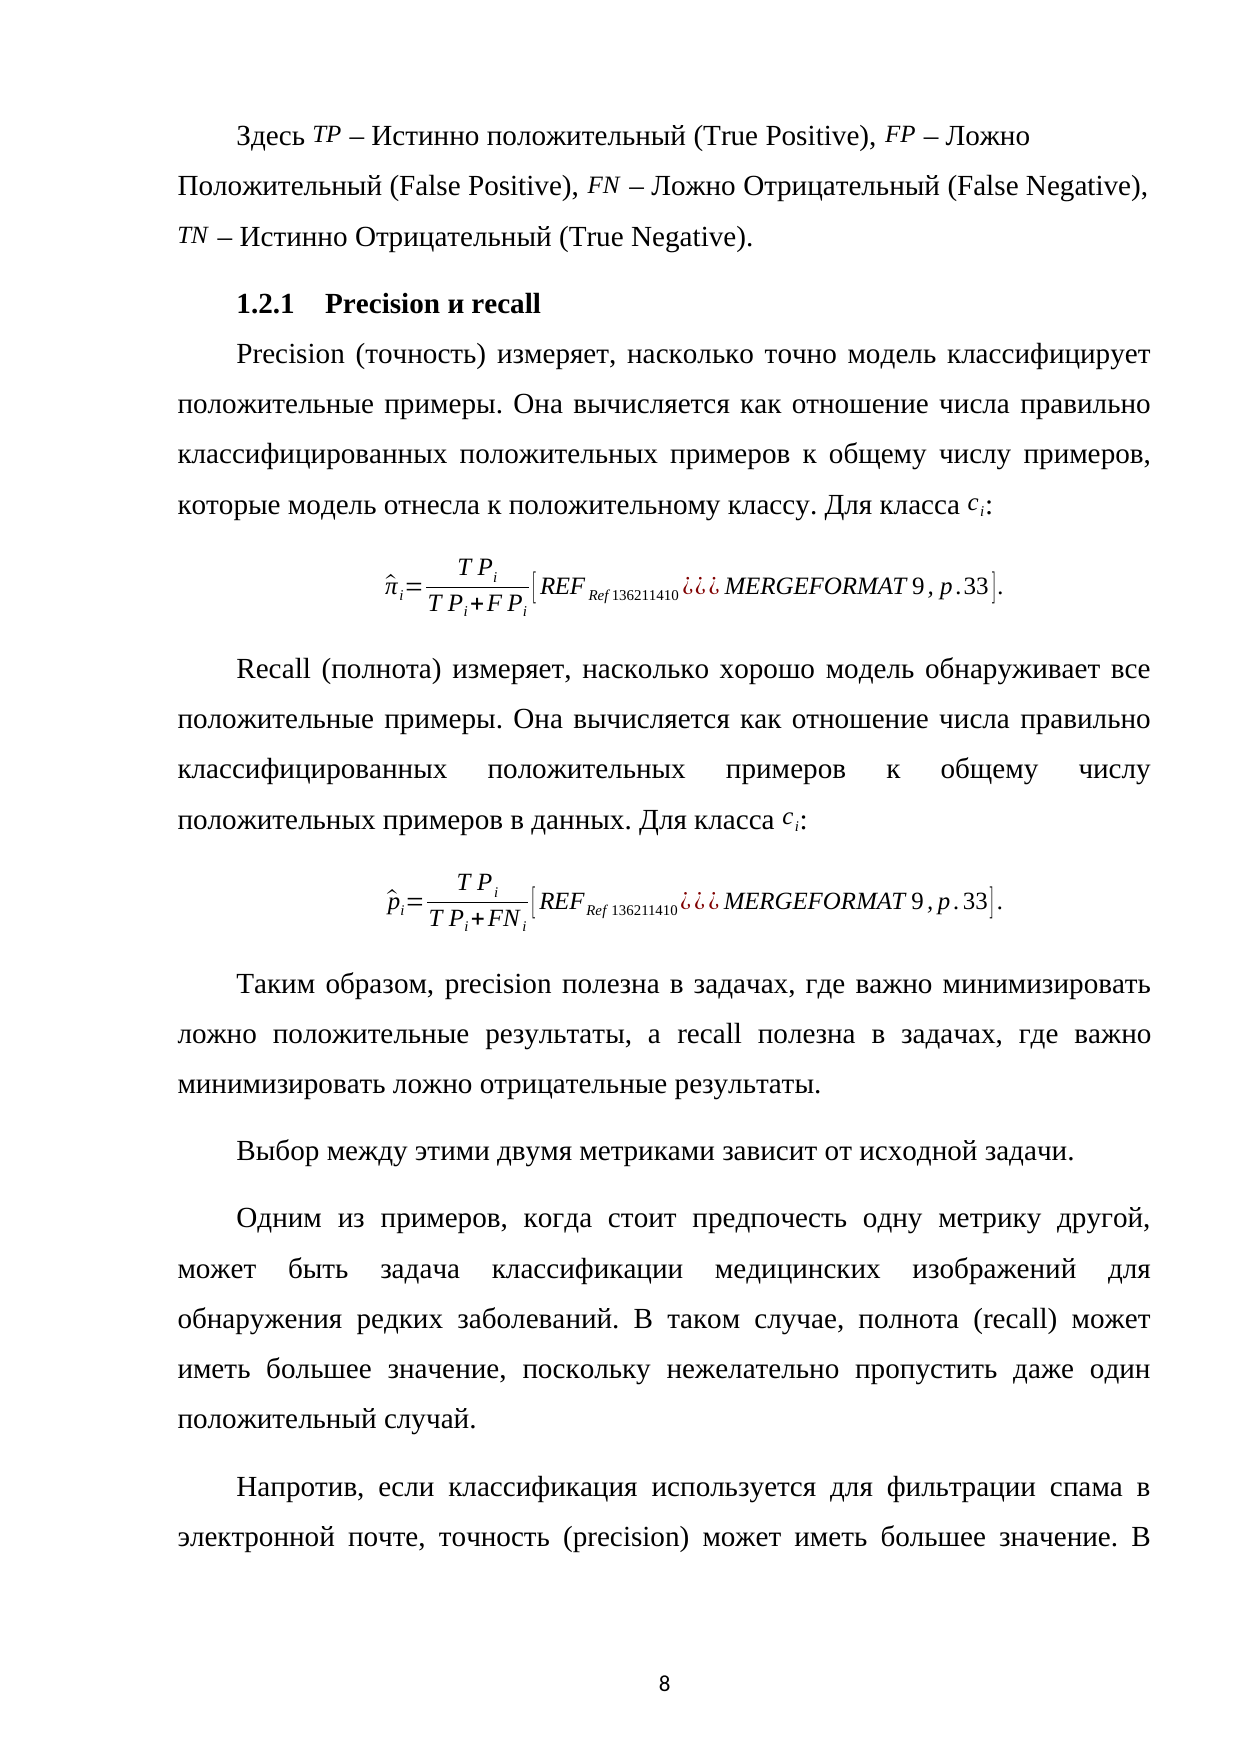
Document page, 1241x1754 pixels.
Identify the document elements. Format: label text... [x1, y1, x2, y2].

text Одним из примеров, когда стоит предпочесть одну метрику другой, может быть задача классификации медицинских изображений для обнаружения редких заболеваний. В таком случае, полнота (recall) может иметь большее значение, поскольку нежелательно пропустить даже один положительный случай. [177, 1200, 1152, 1435]
text Выбор между этими двумя метриками зависит от исходной задачи. [177, 1133, 1152, 1167]
subtitle Precision и recall [177, 286, 1152, 319]
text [177, 1469, 1152, 1552]
text Recall (полнота) измеряет, насколько хорошо модель обнаруживает все положительные примеры. Она вычисляется как отношение числа правильно классифицированных положительных примеров к общему числу положительных примеров в данных. Для класса : [177, 651, 1152, 835]
text Precision (точность) измеряет, насколько точно модель классифицирует положительные примеры. Она вычисляется как отношение числа правильно классифицированных положительных примеров к общему числу примеров, которые модель отнесла к положительному классу. Для класса : [177, 336, 1152, 521]
text Здесь – Истинно положительный (True Positive), – Ложно Положительный (False Positive), – Ложно Отрицательный (False Negative), – Истинно Отрицательный (True Negative). [177, 118, 1152, 252]
text Таким образом, precision полезна в задачах, где важно минимизировать ложно положительные результаты, а recall полезна в задачах, где важно минимизировать ложно отрицательные результаты. [177, 966, 1152, 1100]
